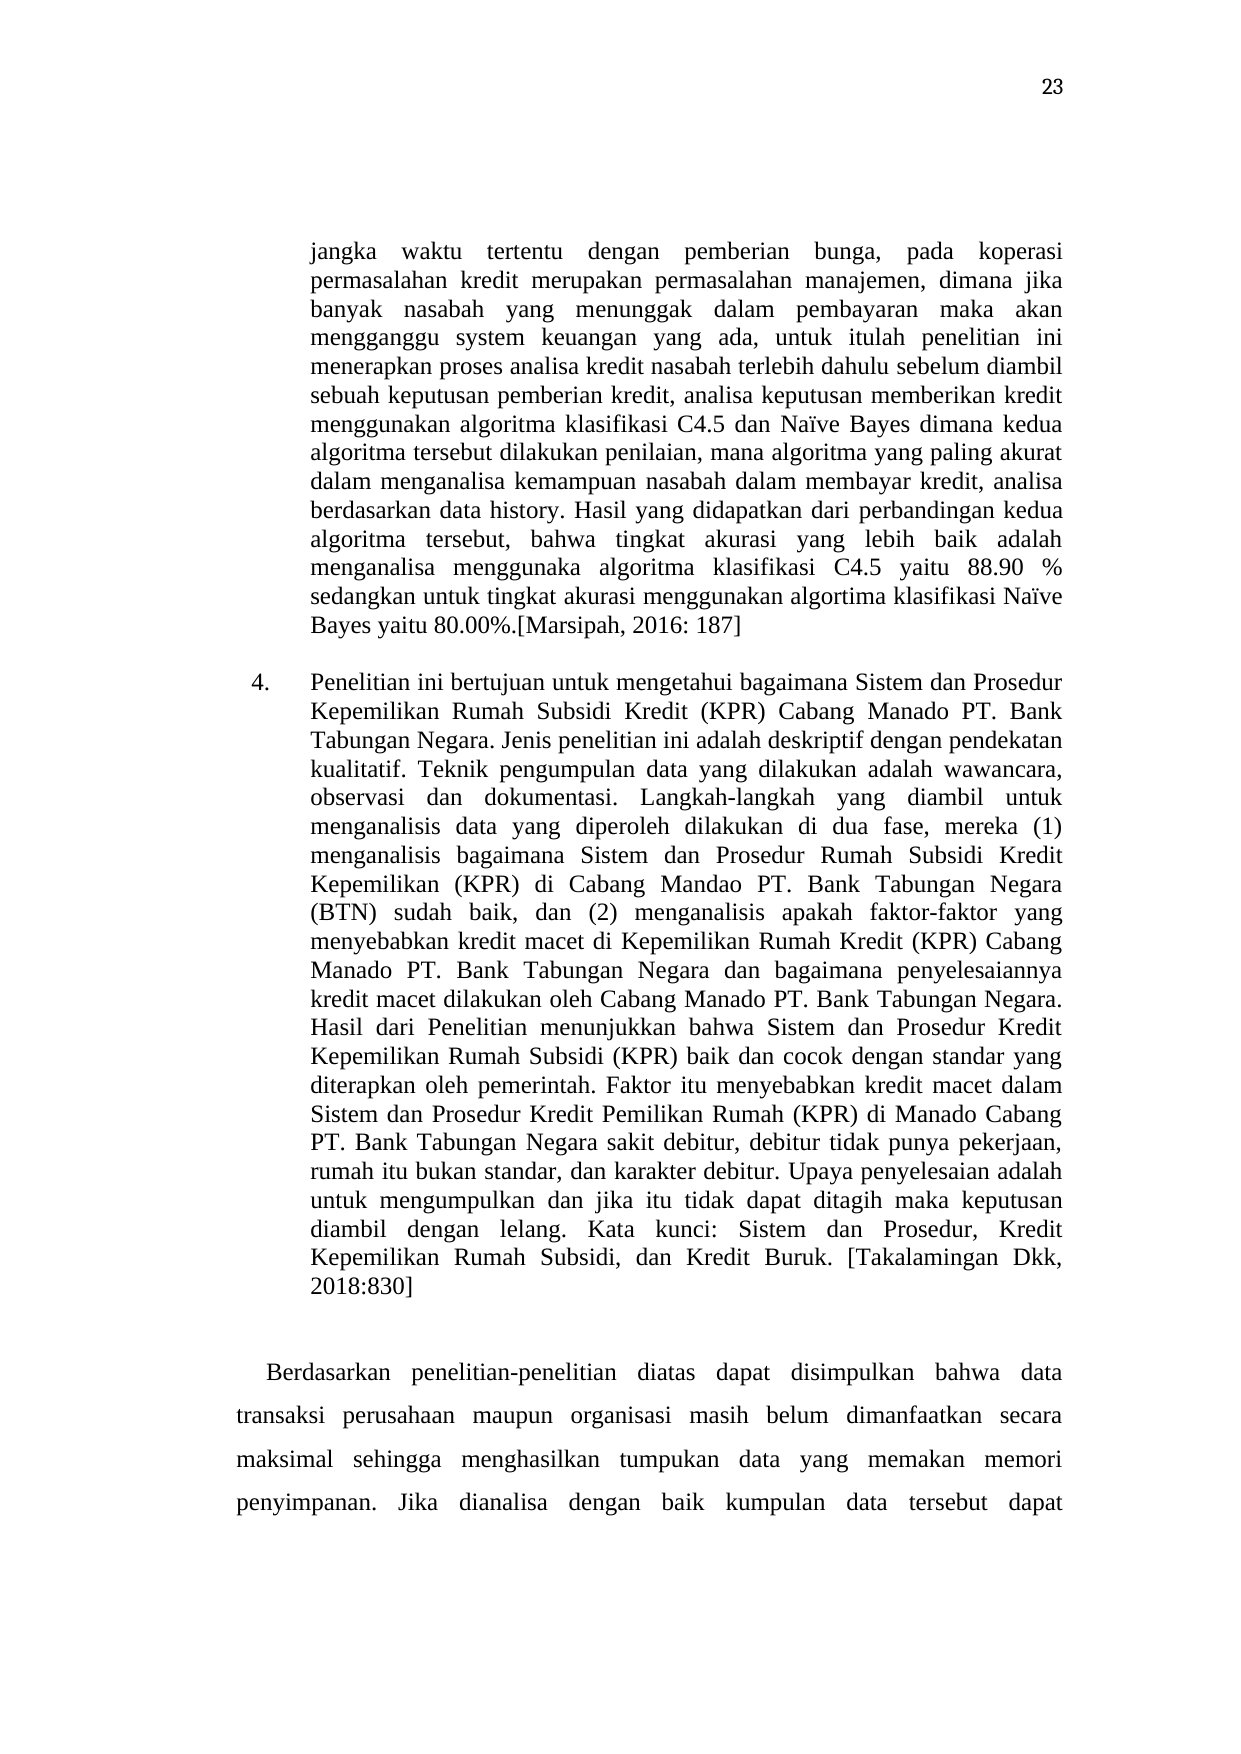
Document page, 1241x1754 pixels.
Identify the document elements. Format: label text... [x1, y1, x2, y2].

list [251, 236, 1063, 639]
list Penelitian ini bertujuan untuk mengetahui bagaimana Sistem dan Prosedur Kepemilikan Rumah Subsidi Kredit (KPR) Cabang Manado PT. Bank Tabungan Negara. Jenis penelitian ini adalah deskriptif dengan pendekatan kualitatif. Teknik pengumpulan data yang dilakukan adalah wawancara, observasi dan dokumentasi. Langkah-langkah yang diambil untuk menganalisis data yang diperoleh dilakukan di dua fase, mereka (1) menganalisis bagaimana Sistem dan Prosedur Rumah Subsidi Kredit Kepemilikan (KPR) di Cabang Mandao PT. Bank Tabungan Negara (BTN) sudah baik, dan (2) menganalisis apakah faktor-faktor yang menyebabkan kredit macet di Kepemilikan Rumah Kredit (KPR) Cabang Manado PT. Bank Tabungan Negara dan bagaimana penyelesaiannya kredit macet dilakukan oleh Cabang Manado PT. Bank Tabungan Negara. Hasil dari Penelitian menunjukkan bahwa Sistem dan Prosedur Kredit Kepemilikan Rumah Subsidi (KPR) baik dan cocok dengan standar yang diterapkan oleh pemerintah. Faktor itu menyebabkan kredit macet dalam Sistem dan Prosedur Kredit Pemilikan Rumah (KPR) di Manado Cabang PT. Bank Tabungan Negara sakit debitur, debitur tidak punya pekerjaan, rumah itu bukan standar, dan karakter debitur. Upaya penyelesaian adalah untuk mengumpulkan dan jika itu tidak dapat ditagih maka keputusan diambil dengan lelang. Kata kunci: Sistem dan Prosedur, Kredit Kepemilikan Rumah Subsidi, dan Kredit Buruk. [Takalamingan Dkk, 2018:830] [251, 667, 1063, 1300]
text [236, 1357, 1063, 1516]
